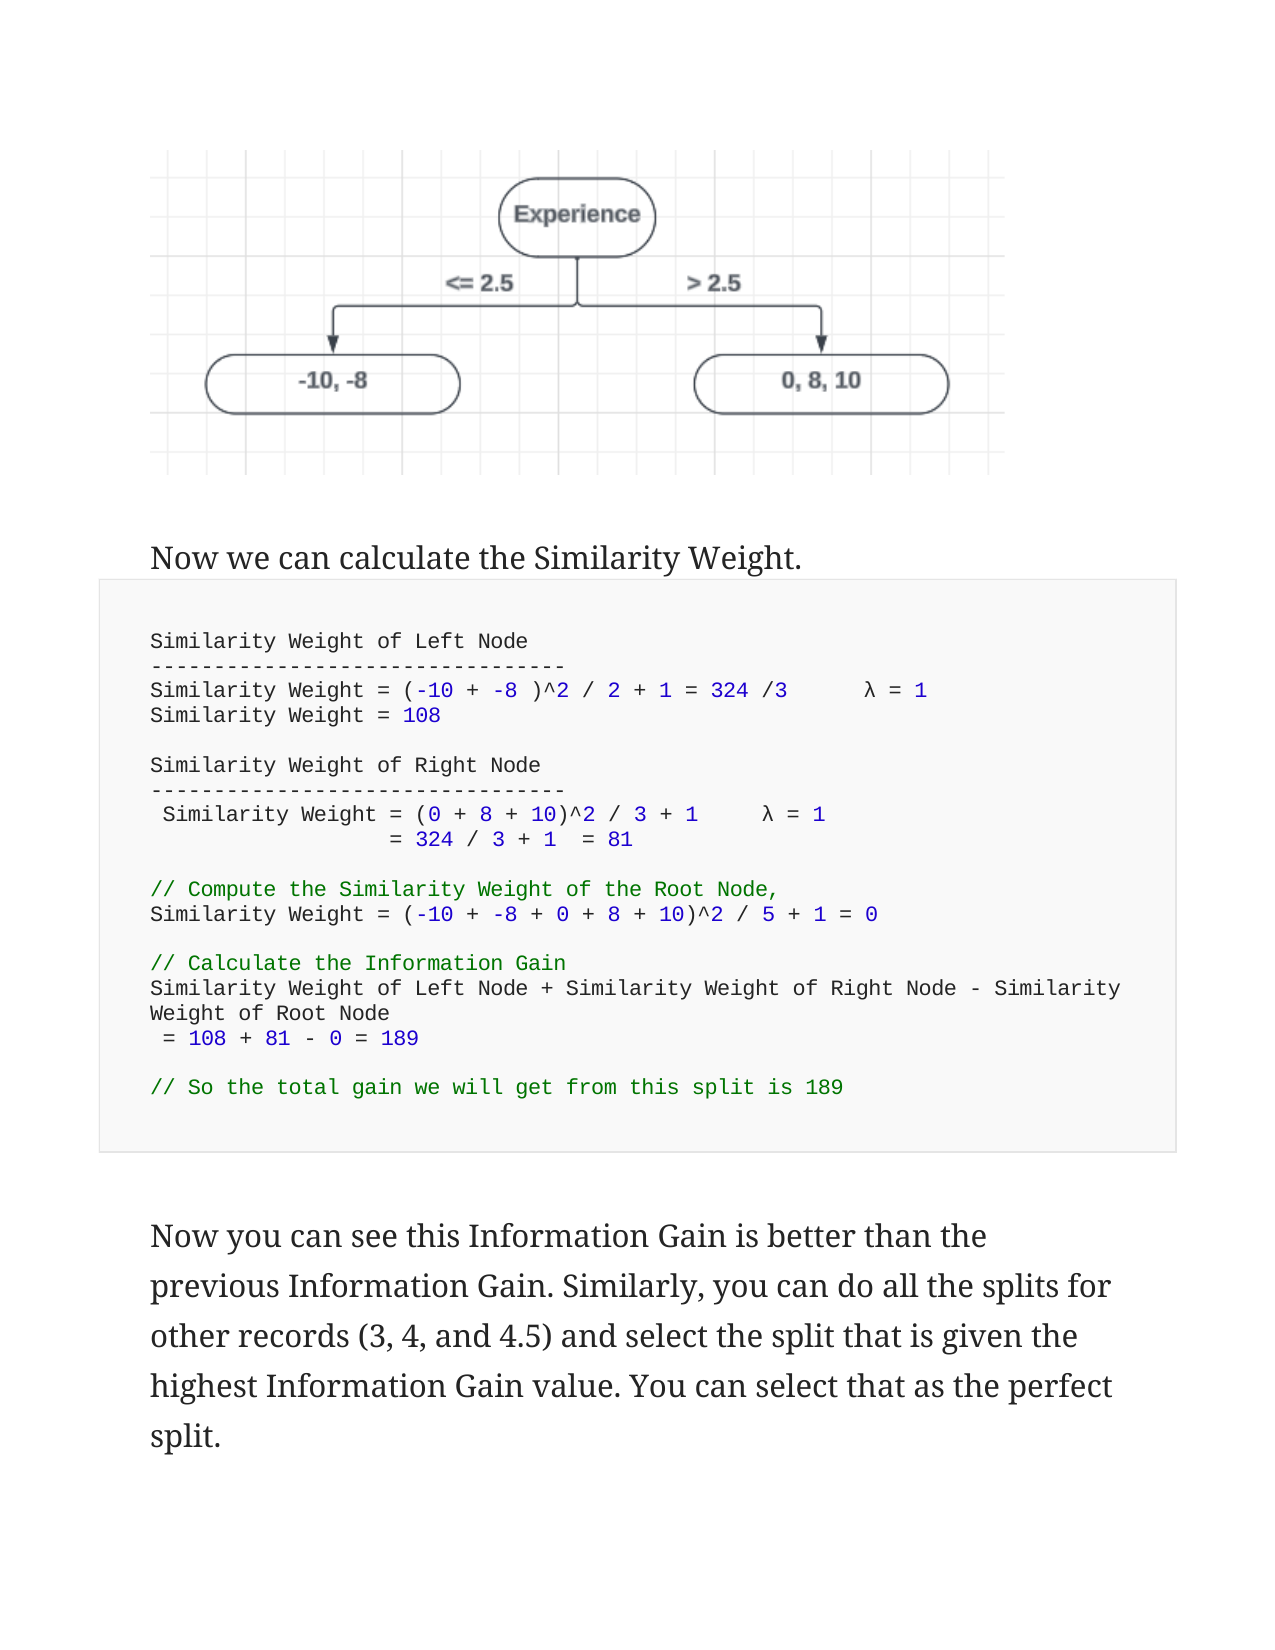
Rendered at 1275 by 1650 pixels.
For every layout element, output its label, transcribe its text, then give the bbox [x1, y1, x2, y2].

picture [150, 150, 1005, 475]
text Now you can see this Information Gain is better than the previous Information Gain. Similarly, you can do all the splits for other records (3, 4, and 4.5) and select the split that is given the highest Information Gain value. You can select that as the perfect split. [150, 1206, 1125, 1456]
text Now we can calculate the Similarity Weight. [150, 528, 1125, 578]
text Similarity Weight of Left Node --------------------------------- Similarity Weight = (-10 + -8 )^2 / 2 + 1 = 324 /3 λ = 1 Similarity Weight = 108 Similarity Weight of Right Node --------------------------------- Similarity Weight = (0 + 8 + 10)^2 / 3 + 1 λ = 1 = 324 / 3 + 1 = 81 // Compute the Similarity Weight of the Root Node, Similarity Weight = (-10 + -8 + 0 + 8 + 10)^2 / 5 + 1 = 0 // Calculate the Information Gain Similarity Weight of Left Node + Similarity Weight of Right Node - Similarity Weight of Root Node = 108 + 81 - 0 = 189 // So the total gain we will get from this split is 189 [100, 580, 1175, 1151]
